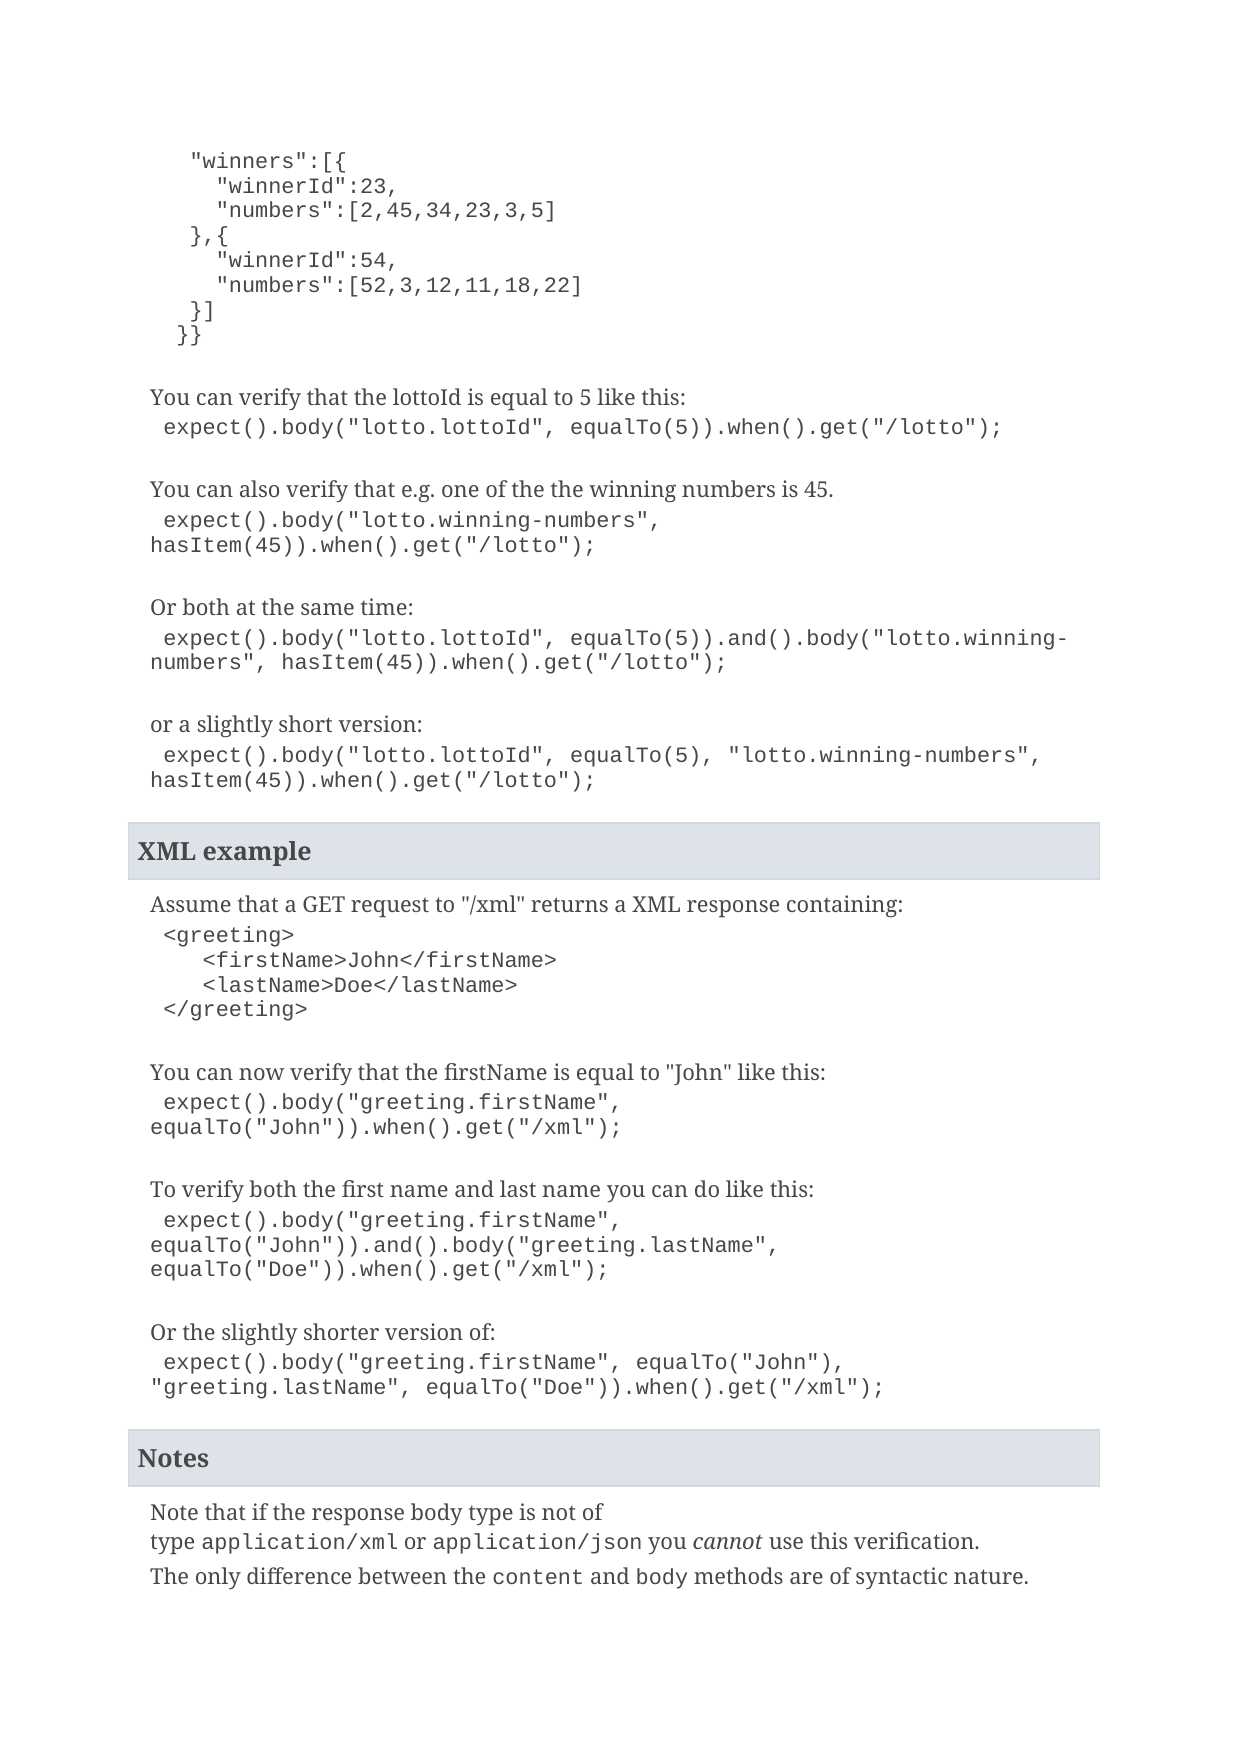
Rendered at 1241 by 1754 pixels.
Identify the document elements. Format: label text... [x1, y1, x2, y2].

text "winnerId":23, [150, 175, 1090, 199]
text "winnerId":54, [150, 249, 1090, 274]
text "winners":[{ [150, 150, 1090, 175]
text Or both at the same time: [150, 592, 1090, 622]
text <lastName>Doe</lastName> [150, 974, 1090, 999]
text expect().body("greeting.firstName", equalTo("John")).when().get("/xml"); [150, 1091, 1090, 1141]
text or a slightly short version: [150, 709, 1090, 739]
text "numbers":[2,45,34,23,3,5] [150, 199, 1090, 224]
text XML example [129, 824, 1099, 878]
text To verify both the first name and last name you can do like this: [150, 1174, 1090, 1204]
text <greeting> [150, 924, 1090, 949]
text Assume that a GET request to "/xml" returns a XML response containing: [150, 889, 1090, 919]
text }] [150, 299, 1090, 323]
text Or the slightly shorter version of: [150, 1317, 1090, 1346]
text You can verify that the lottoId is equal to 5 like this: [150, 381, 1090, 411]
text Note that if the response body type is not of type application/xml or application/json you cannot use this verification. [150, 1496, 1090, 1556]
text Notes [129, 1431, 1099, 1485]
text }} [150, 323, 1090, 348]
text expect().body("lotto.lottoId", equalTo(5)).and().body("lotto.winning-numbers", hasItem(45)).when().get("/lotto"); [150, 627, 1090, 676]
text expect().body("greeting.firstName", equalTo("John"), "greeting.lastName", equalTo("Doe")).when().get("/xml"); [150, 1351, 1090, 1401]
text expect().body("greeting.firstName", equalTo("John")).and().body("greeting.lastName", equalTo("Doe")).when().get("/xml"); [150, 1209, 1090, 1283]
text expect().body("lotto.lottoId", equalTo(5)).when().get("/lotto"); [150, 416, 1090, 441]
text You can now verify that the firstName is equal to "John" like this: [150, 1057, 1090, 1086]
text },{ [150, 224, 1090, 249]
text You can also verify that e.g. one of the the winning numbers is 45. [150, 474, 1090, 504]
text <firstName>John</firstName> [150, 949, 1090, 974]
text </greeting> [150, 999, 1090, 1023]
text expect().body("lotto.lottoId", equalTo(5), "lotto.winning-numbers", hasItem(45)).when().get("/lotto"); [150, 744, 1090, 794]
text "numbers":[52,3,12,11,18,22] [150, 274, 1090, 299]
text The only difference between the content and body methods are of syntactic nature. [150, 1561, 1090, 1591]
text expect().body("lotto.winning-numbers", hasItem(45)).when().get("/lotto"); [150, 509, 1090, 559]
